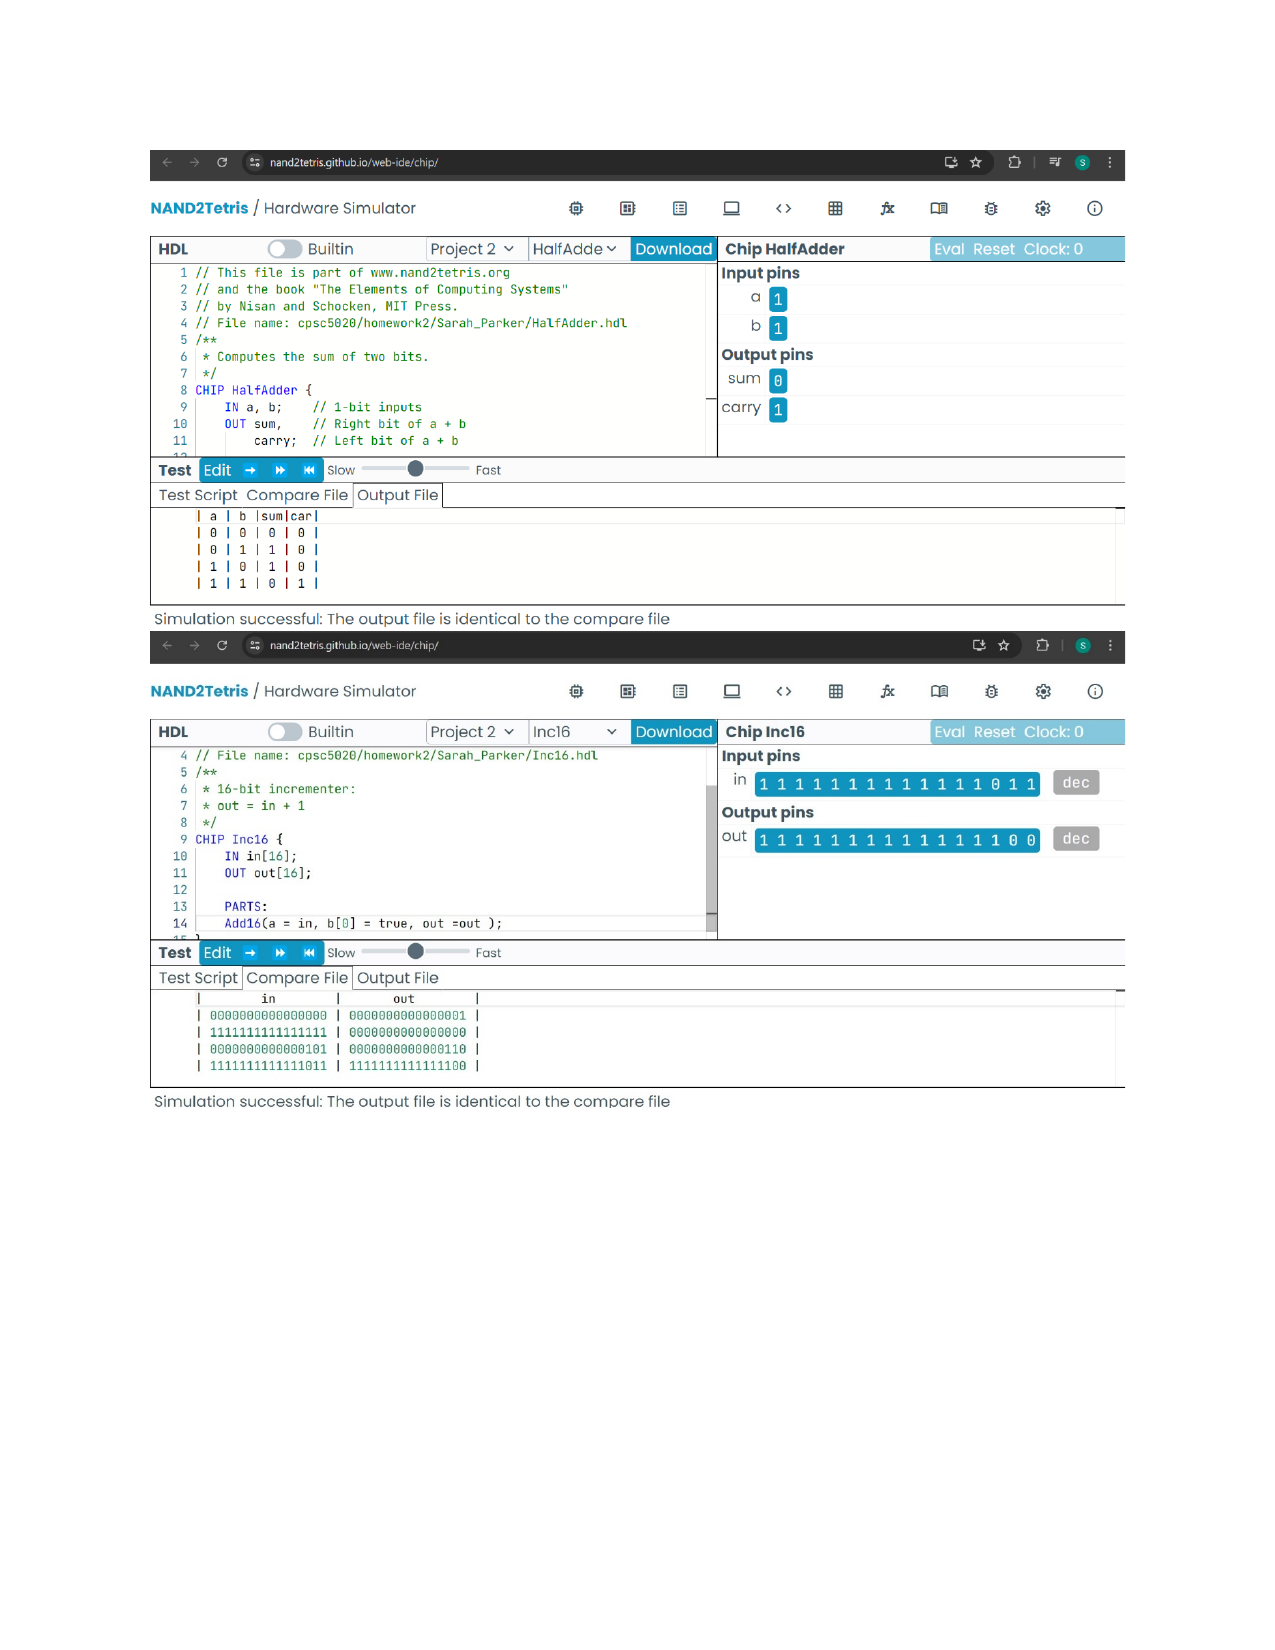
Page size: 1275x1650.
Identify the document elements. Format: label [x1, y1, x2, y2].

picture [150, 150, 1125, 627]
picture [150, 631, 1125, 1108]
